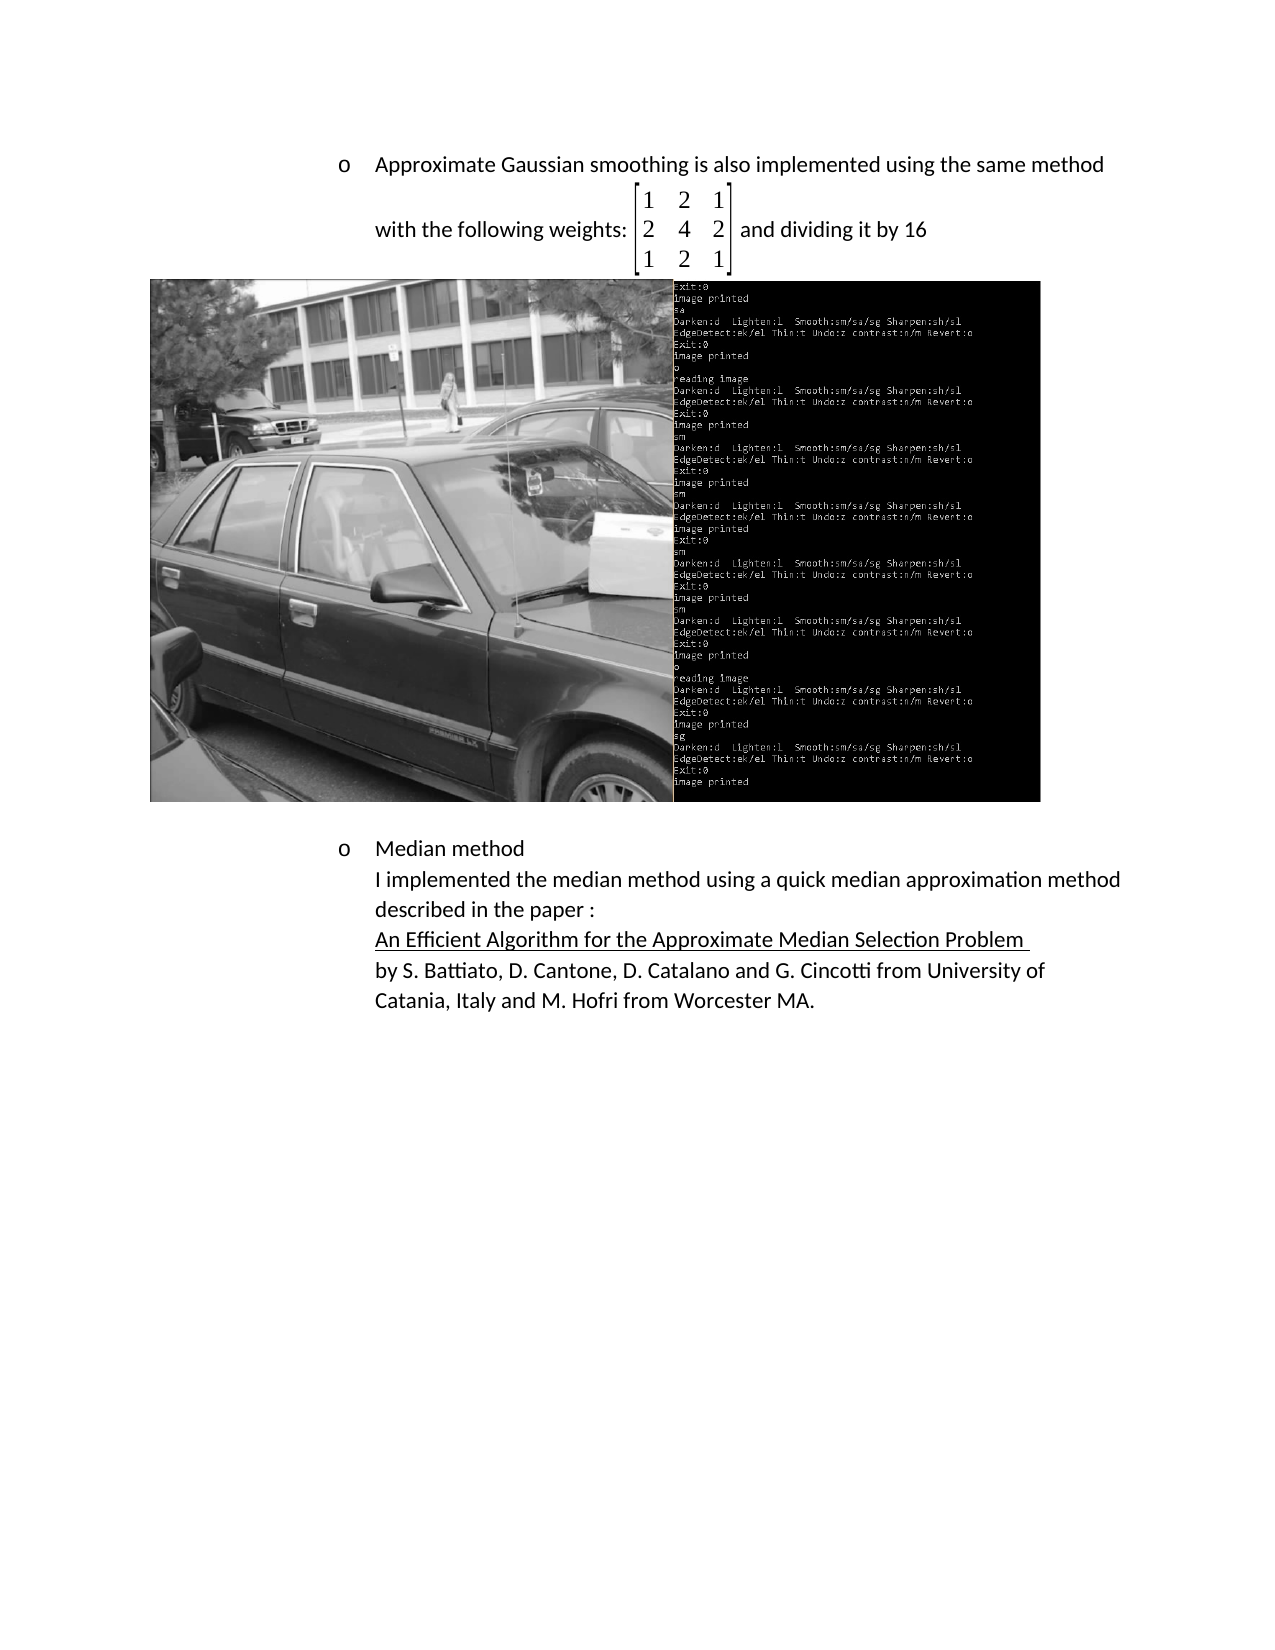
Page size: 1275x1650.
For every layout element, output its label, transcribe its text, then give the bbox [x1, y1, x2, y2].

picture [150, 279, 1041, 802]
list Approximate Gaussian smoothing is also implemented using the same method with the following weights: and dividing it by 16 [337, 150, 1125, 277]
list An Efficient Algorithm for the Approximate Median Selection Problem [375, 926, 1125, 954]
list I implemented the median method using a quick median approximation method described in the paper : [375, 865, 1125, 923]
list by S. Battiato, D. Cantone, D. Catalano and G. Cincotti from University of Catania, Italy and M. Hofri from Worcester MA. [375, 956, 1125, 1014]
list Median method [337, 834, 1125, 863]
